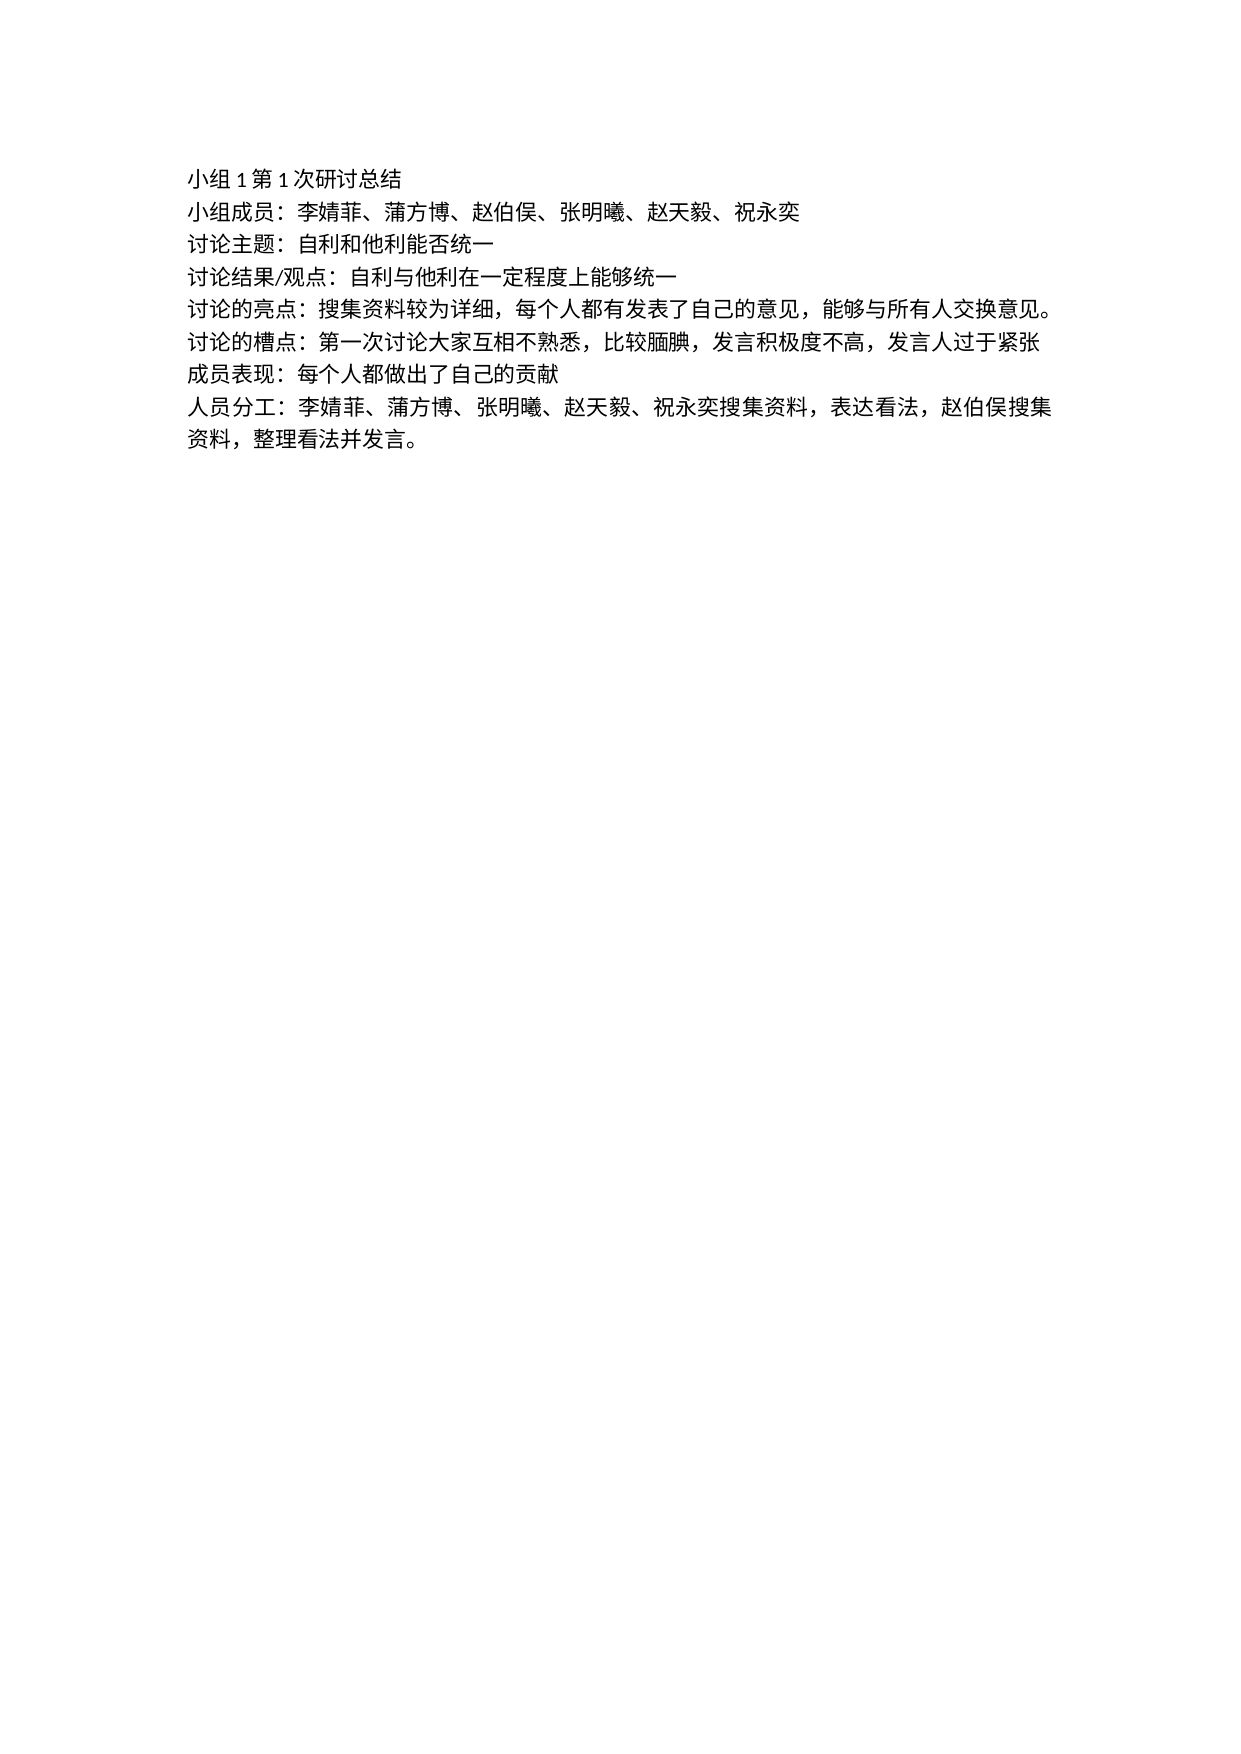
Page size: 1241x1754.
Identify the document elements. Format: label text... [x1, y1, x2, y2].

text 成员表现：每个人都做出了自己的贡献 [187, 357, 1053, 389]
text 讨论主题：自利和他利能否统一 [187, 227, 1053, 259]
text 人员分工：李婧菲、蒲方博、张明曦、赵天毅、祝永奕搜集资料，表达看法，赵伯俣搜集资料，整理看法并发言。 [187, 389, 1053, 454]
text 小组成员：李婧菲、蒲方博、赵伯俣、张明曦、赵天毅、祝永奕 [187, 194, 1053, 227]
text 讨论结果/观点：自利与他利在一定程度上能够统一 [187, 259, 1053, 292]
text 小组1第1次研讨总结 [187, 162, 1053, 194]
text 讨论的亮点：搜集资料较为详细，每个人都有发表了自己的意见，能够与所有人交换意见。 [187, 292, 1053, 324]
text 讨论的槽点：第一次讨论大家互相不熟悉，比较腼腆，发言积极度不高，发言人过于紧张 [187, 324, 1053, 357]
